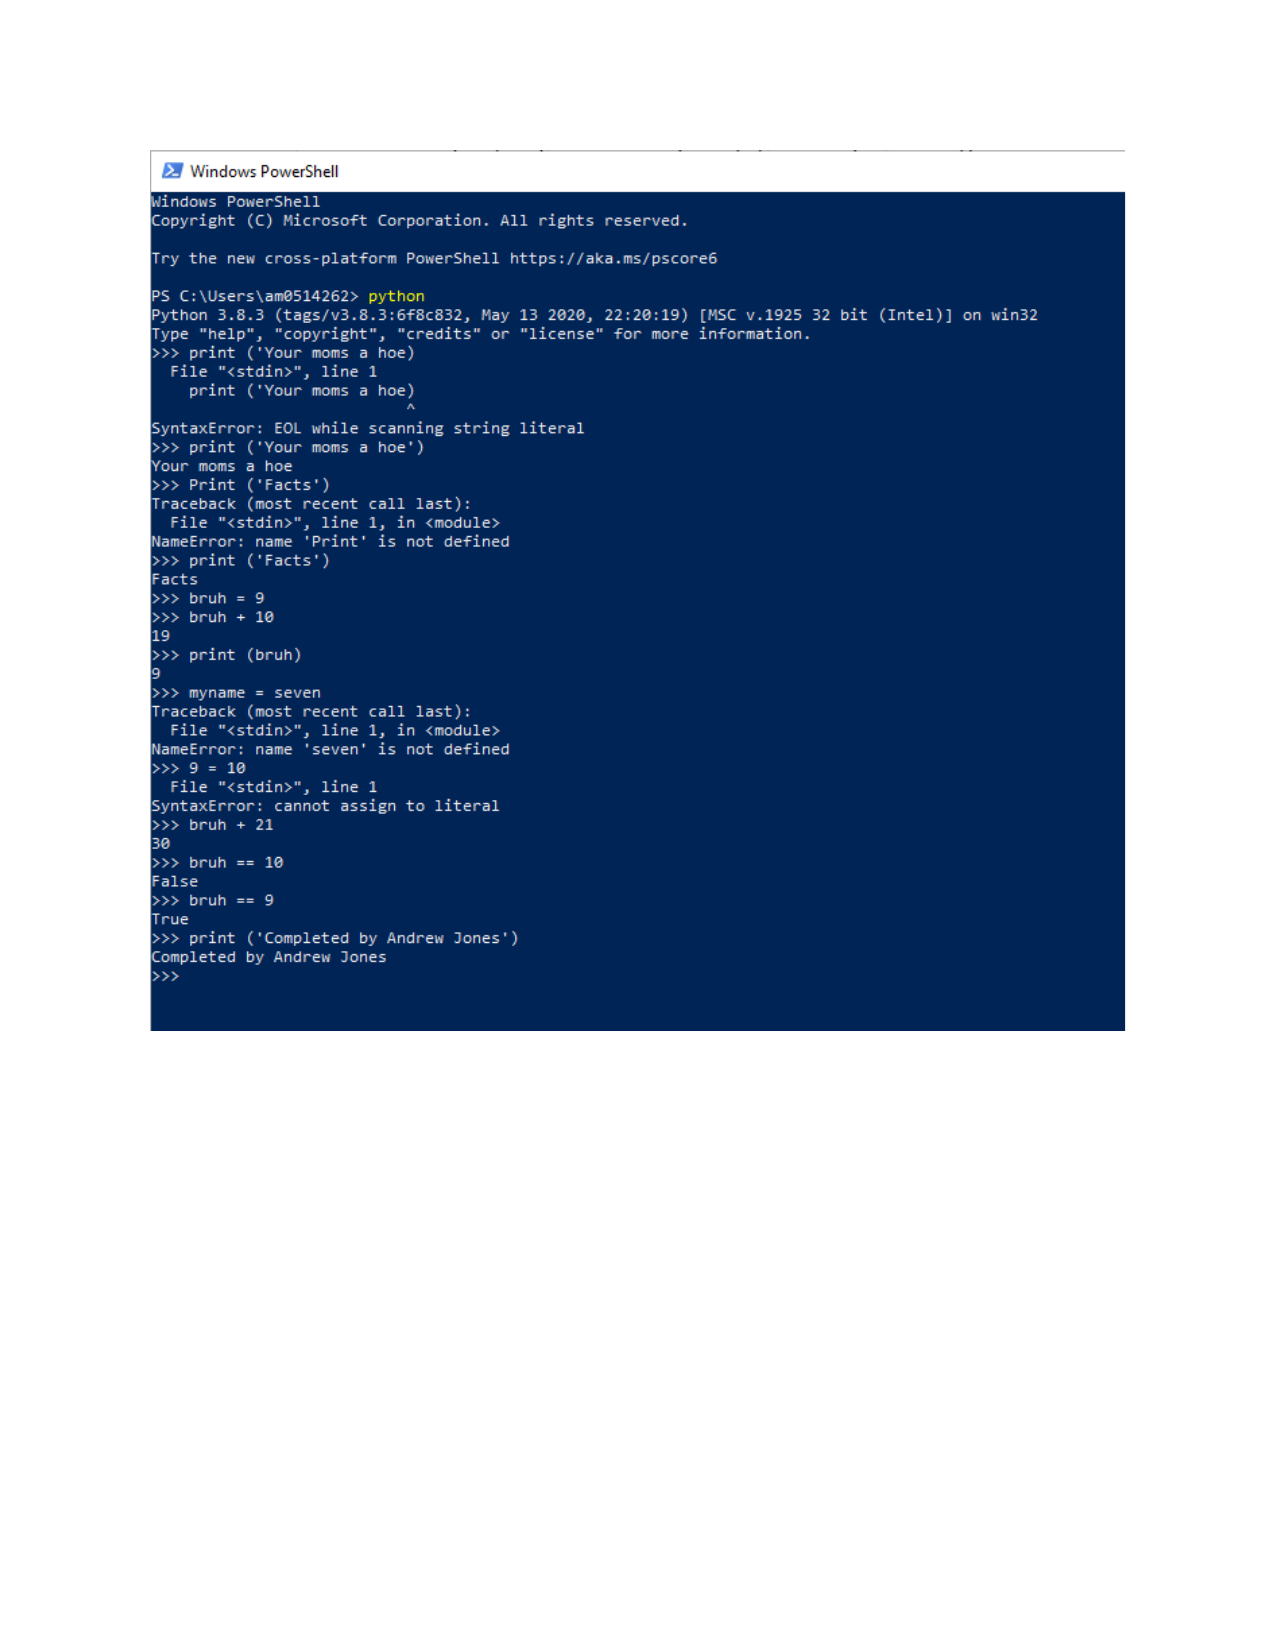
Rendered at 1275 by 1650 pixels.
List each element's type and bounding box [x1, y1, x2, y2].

picture [150, 150, 1125, 1031]
